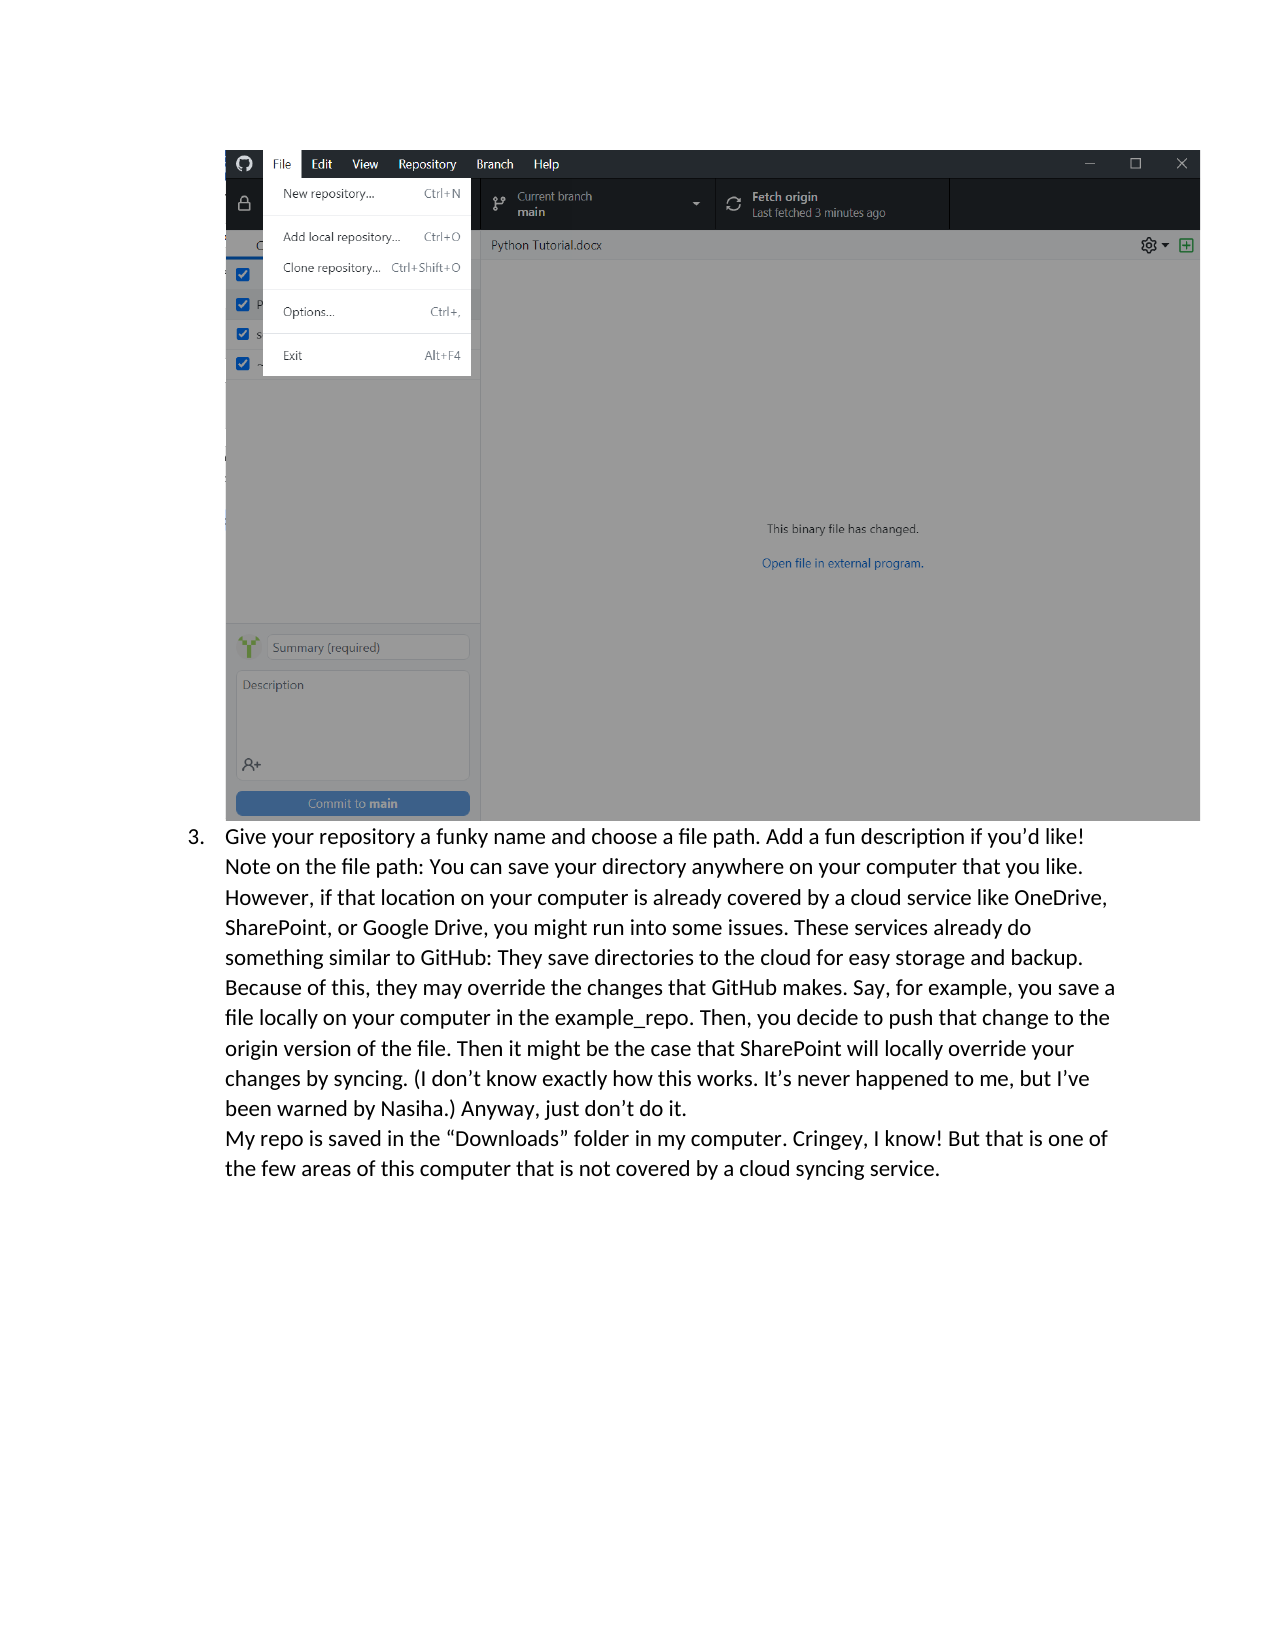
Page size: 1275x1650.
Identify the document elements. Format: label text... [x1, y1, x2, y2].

list Note on the file path: You can save your directory anywhere on your computer that you like. However, if that location on your computer is already covered by a cloud service like OneDrive, SharePoint, or Google Drive, you might run into some issues. These services already do something similar to GitHub: They save directories to the cloud for easy storage and backup. Because of this, they may override the changes that GitHub makes. Say, for example, you save a file locally on your computer in the example_repo. Then, you decide to push that change to the origin version of the file. Then it might be the case that SharePoint will locally override your changes by syncing. (I don’t know exactly how this works. It’s never happened to me, but I’ve been warned by Nasiha.) Anyway, just don’t do it. [225, 852, 1125, 1122]
picture [225, 150, 1200, 821]
list Give your repository a funky name and choose a file path. Add a fun description if you’d like! [187, 822, 1125, 850]
list My repo is saved in the “Downloads” folder in my computer. Cringey, I know! But that is one of the few areas of this computer that is not covered by a cloud syncing service. [225, 1124, 1125, 1183]
